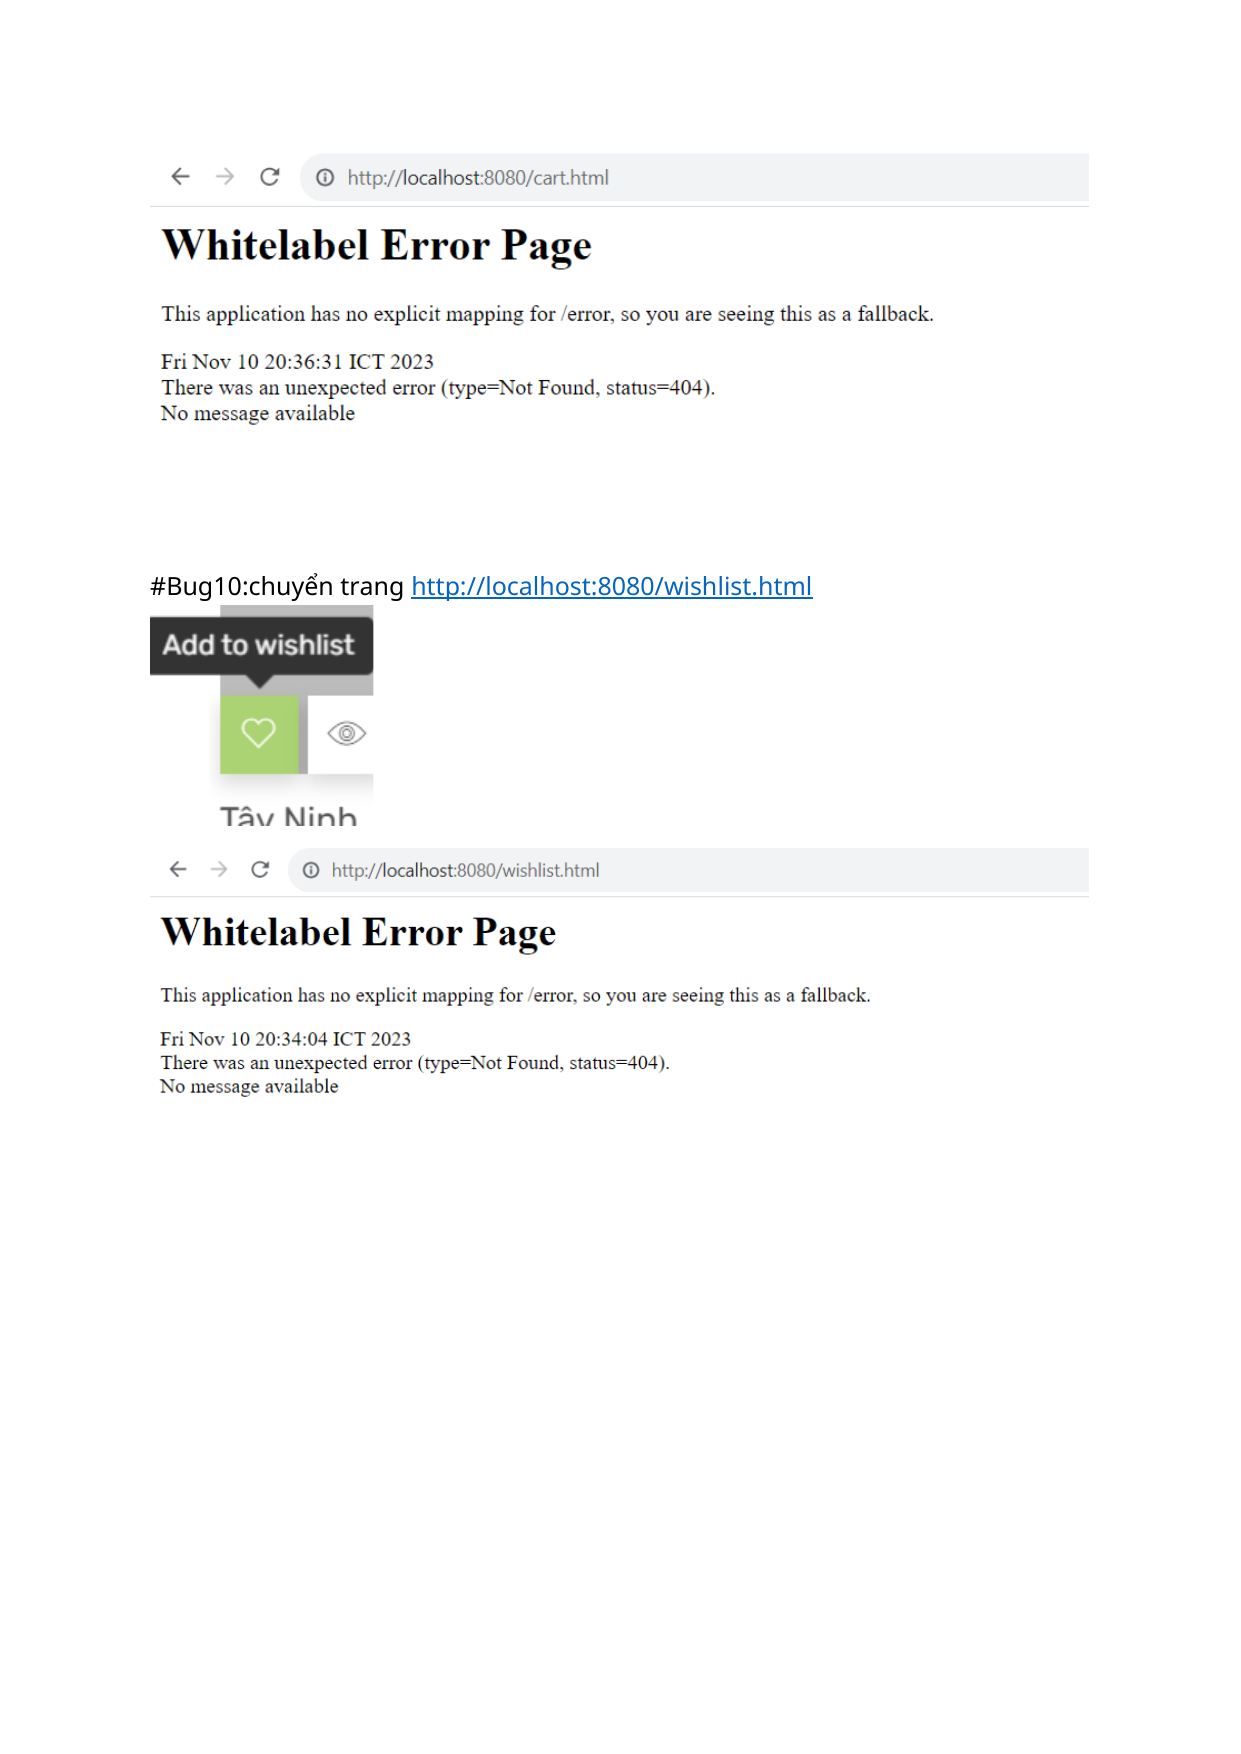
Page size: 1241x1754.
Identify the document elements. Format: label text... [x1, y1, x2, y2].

subtitle #Bug10:chuyển trang http://localhost:8080/wishlist.html [150, 568, 1090, 603]
picture [150, 150, 1089, 562]
picture [150, 844, 1089, 1329]
picture [150, 605, 374, 826]
